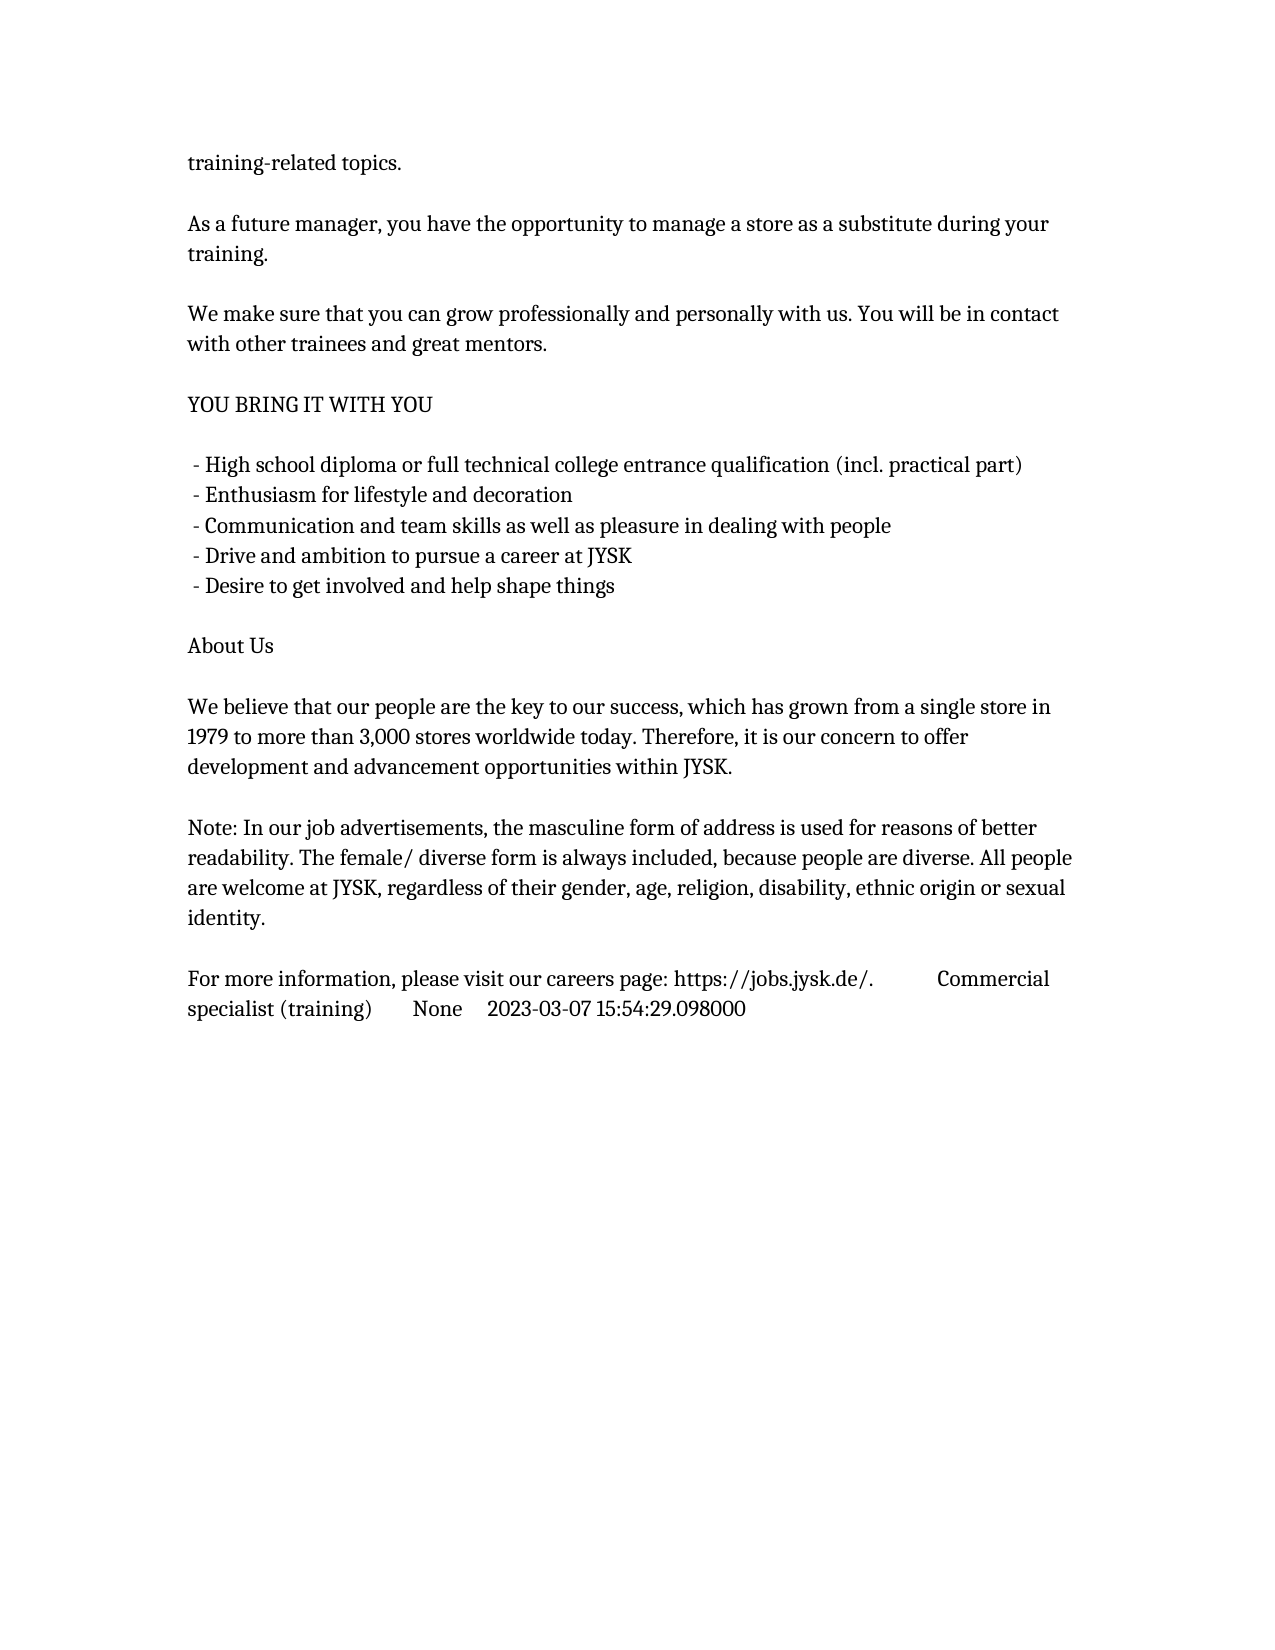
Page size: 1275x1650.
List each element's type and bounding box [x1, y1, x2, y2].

text [187, 150, 1087, 1052]
